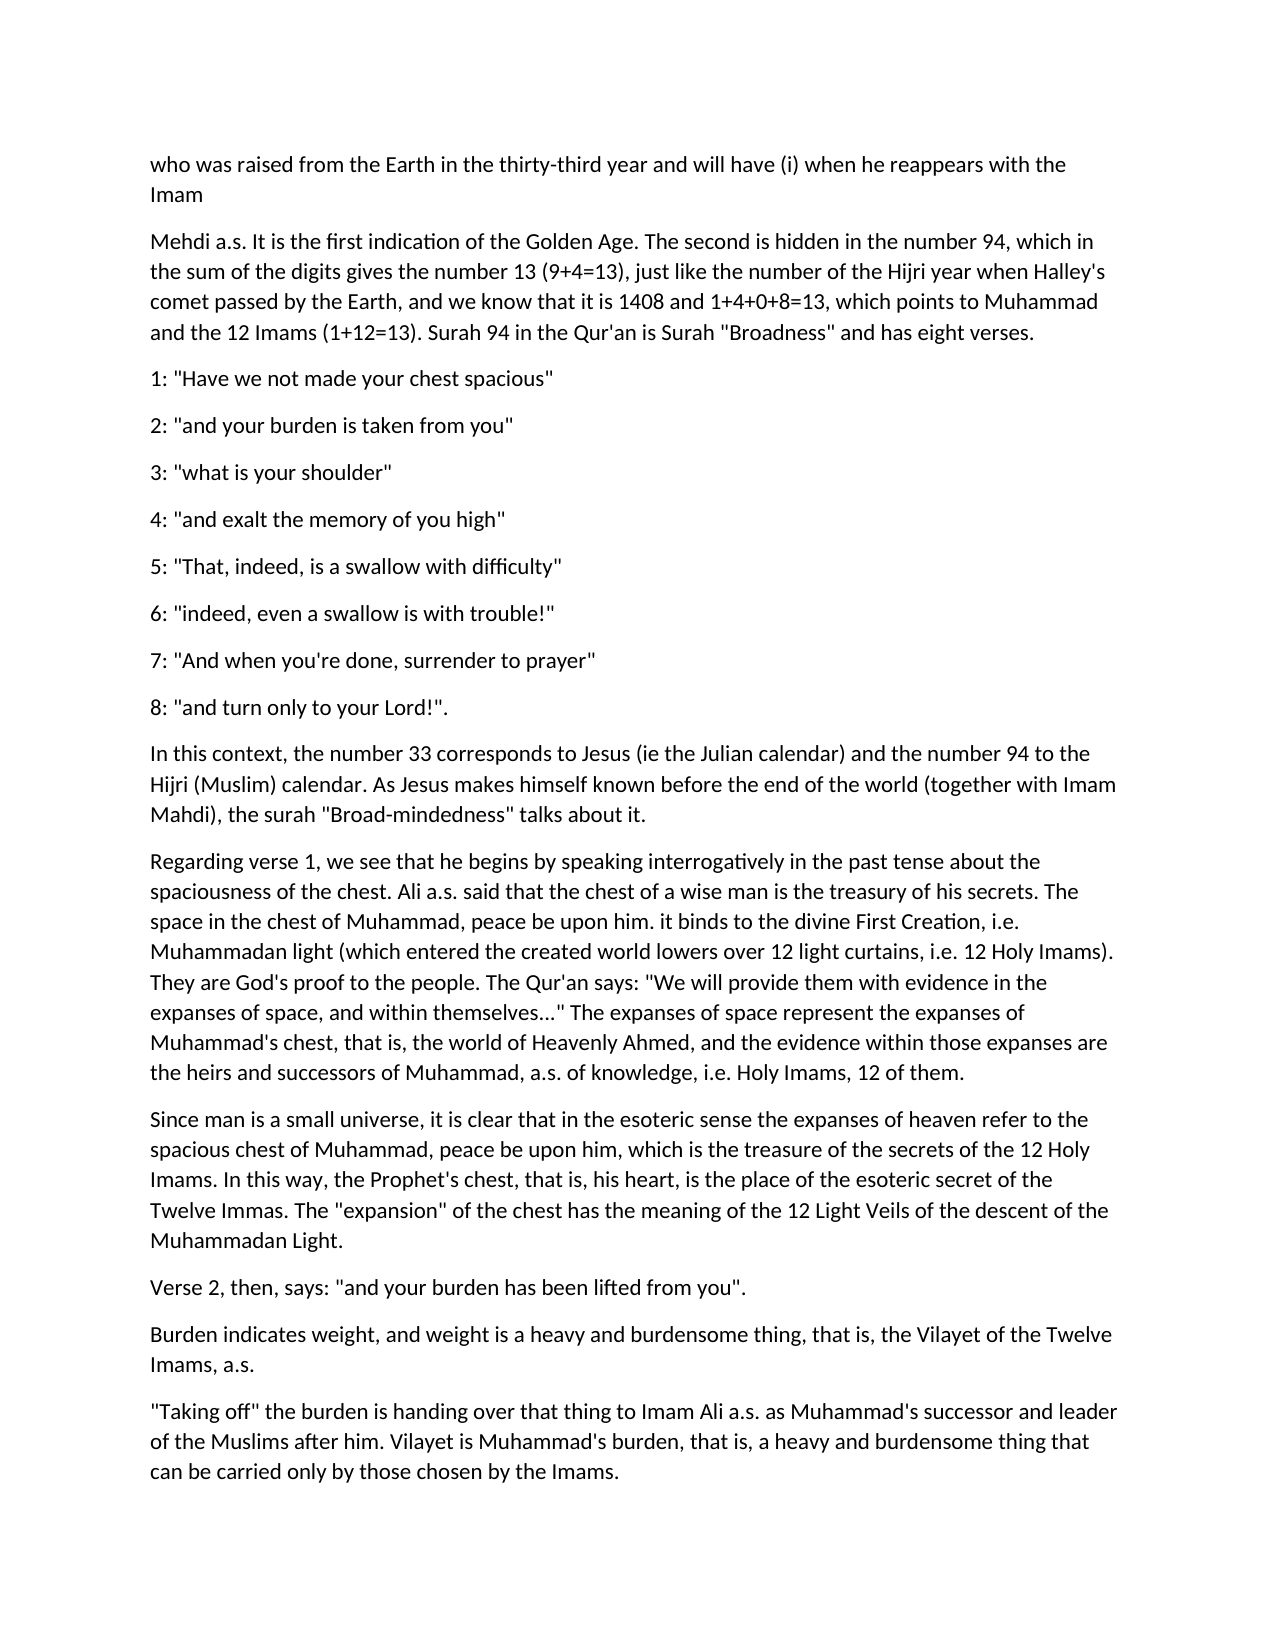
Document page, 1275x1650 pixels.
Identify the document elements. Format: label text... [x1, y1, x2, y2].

text 6: "indeed, even a swallow is with trouble!" [150, 599, 1125, 627]
text 5: "That, indeed, is a swallow with difficulty" [150, 552, 1125, 580]
text 3: "what is your shoulder" [150, 458, 1125, 486]
text Verse 2, then, says: "and your burden has been lifted from you". [150, 1273, 1125, 1301]
text Mehdi a.s. It is the first indication of the Golden Age. The second is hidden in the number 94, which in the sum of the digits gives the number 13 (9+4=13), just like the number of the Hijri year when Halley's comet passed by the Earth, and we know that it is 1408 and 1+4+0+8=13, which points to Muhammad and the 12 Imams (1+12=13). Surah 94 in the Qur'an is Surah "Broadness" and has eight verses. [150, 227, 1125, 346]
text In this context, the number 33 corresponds to Jesus (ie the Julian calendar) and the number 94 to the Hijri (Muslim) calendar. As Jesus makes himself known before the end of the world (together with Imam Mahdi), the surah "Broad-mindedness" talks about it. [150, 739, 1125, 828]
text "Taking off" the burden is handing over that thing to Imam Ali a.s. as Muhammad's successor and leader of the Muslims after him. Vilayet is Muhammad's burden, that is, a heavy and burdensome thing that can be carried only by those chosen by the Imams. [150, 1397, 1125, 1485]
text Burden indicates weight, and weight is a heavy and burdensome thing, that is, the Vilayet of the Twelve Imams, a.s. [150, 1320, 1125, 1378]
text Regarding verse 1, we see that he begins by speaking interrogatively in the past tense about the spaciousness of the chest. Ali a.s. said that the chest of a wise man is the treasury of his secrets. The space in the chest of Muhammad, peace be upon him. it binds to the divine First Creation, i.e. Muhammadan light (which entered the created world lowers over 12 light curtains, i.e. 12 Holy Imams). They are God's proof to the people. The Qur'an says: "We will provide them with evidence in the expanses of space, and within themselves..." The expanses of space represent the expanses of Muhammad's chest, that is, the world of Heavenly Ahmed, and the evidence within those expanses are the heirs and successors of Muhammad, a.s. of knowledge, i.e. Holy Imams, 12 of them. [150, 847, 1125, 1086]
text 7: "And when you're done, surrender to prayer" [150, 646, 1125, 674]
text 2: "and your burden is taken from you" [150, 411, 1125, 439]
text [150, 150, 1125, 208]
text 1: "Have we not made your chest spacious" [150, 364, 1125, 393]
text Since man is a small universe, it is clear that in the esoteric sense the expanses of heaven refer to the spacious chest of Muhammad, peace be upon him, which is the treasure of the secrets of the 12 Holy Imams. In this way, the Prophet's chest, that is, his heart, is the place of the esoteric secret of the Twelve Immas. The "expansion" of the chest has the meaning of the 12 Light Veils of the descent of the Muhammadan Light. [150, 1105, 1125, 1254]
text 8: "and turn only to your Lord!". [150, 693, 1125, 721]
text 4: "and exalt the memory of you high" [150, 505, 1125, 533]
